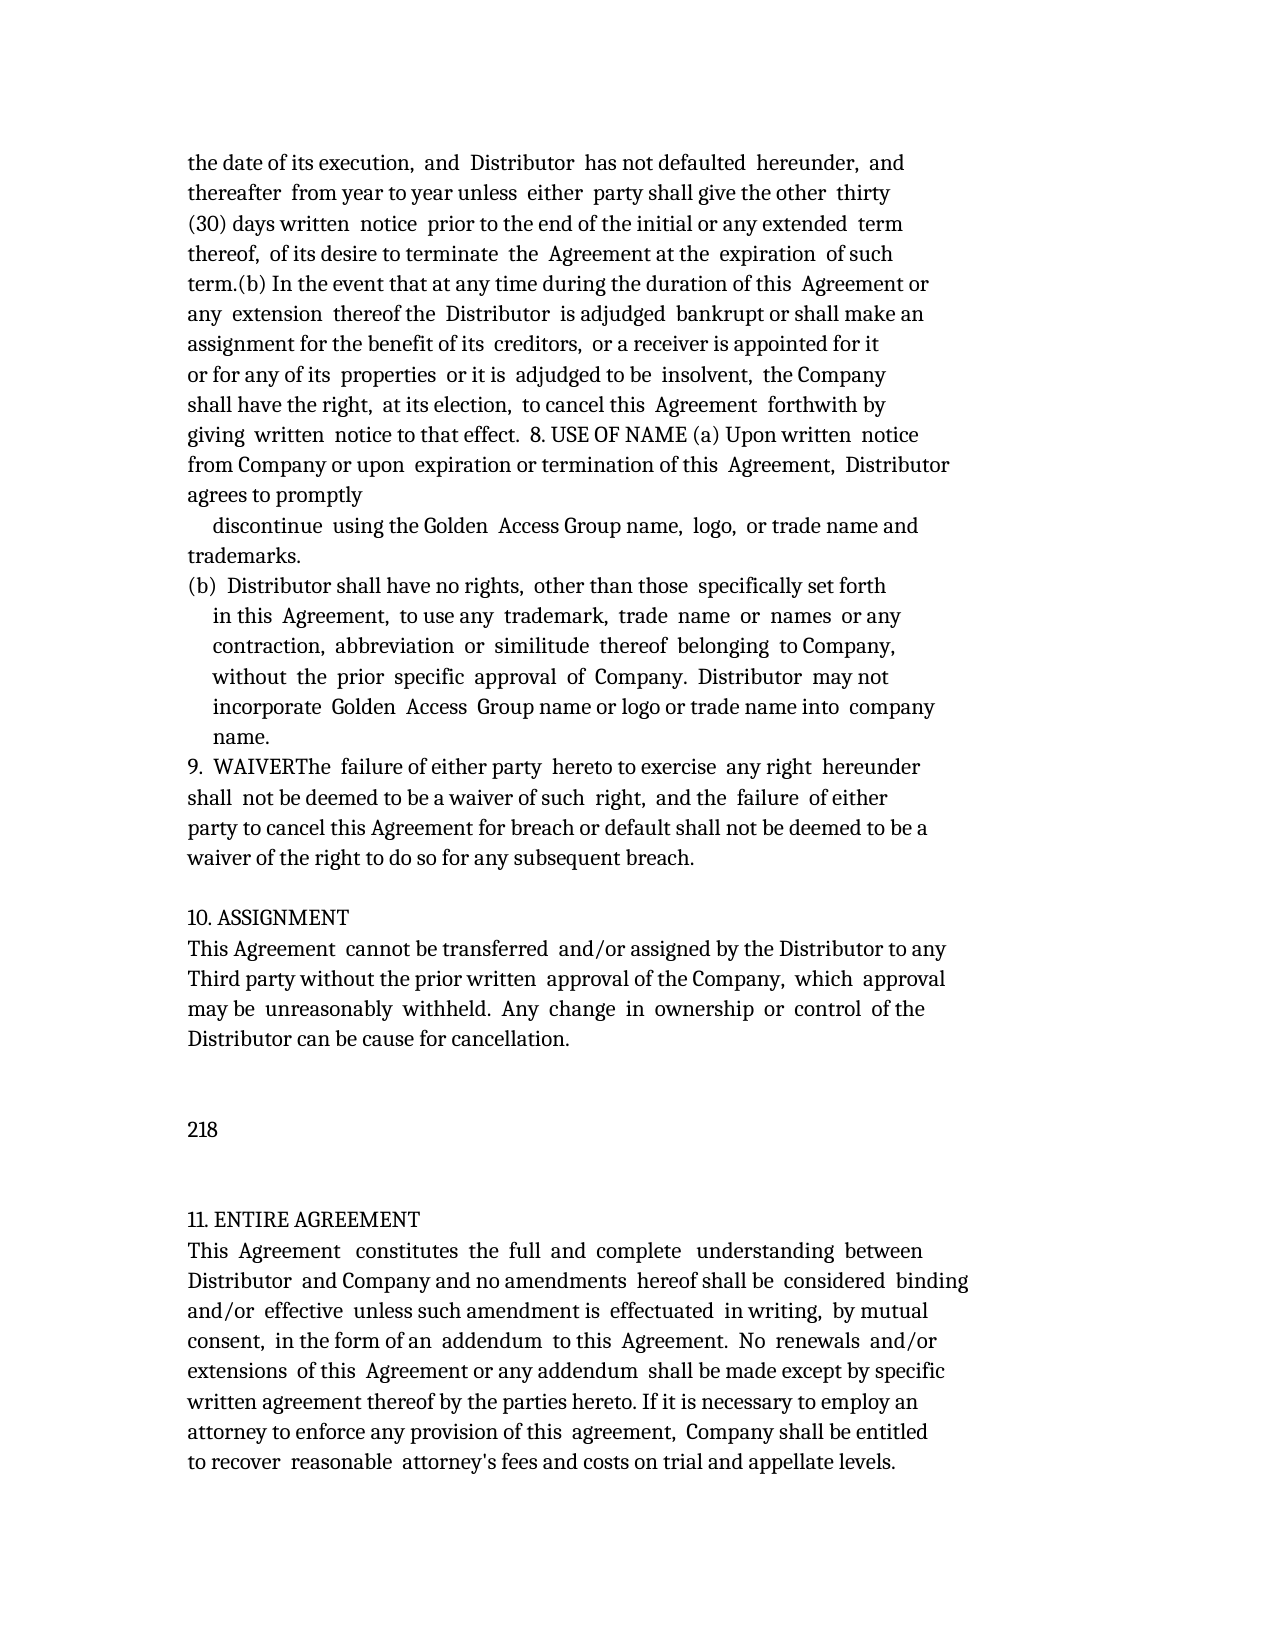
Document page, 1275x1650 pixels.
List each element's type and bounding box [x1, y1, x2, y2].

text [187, 150, 1087, 1475]
